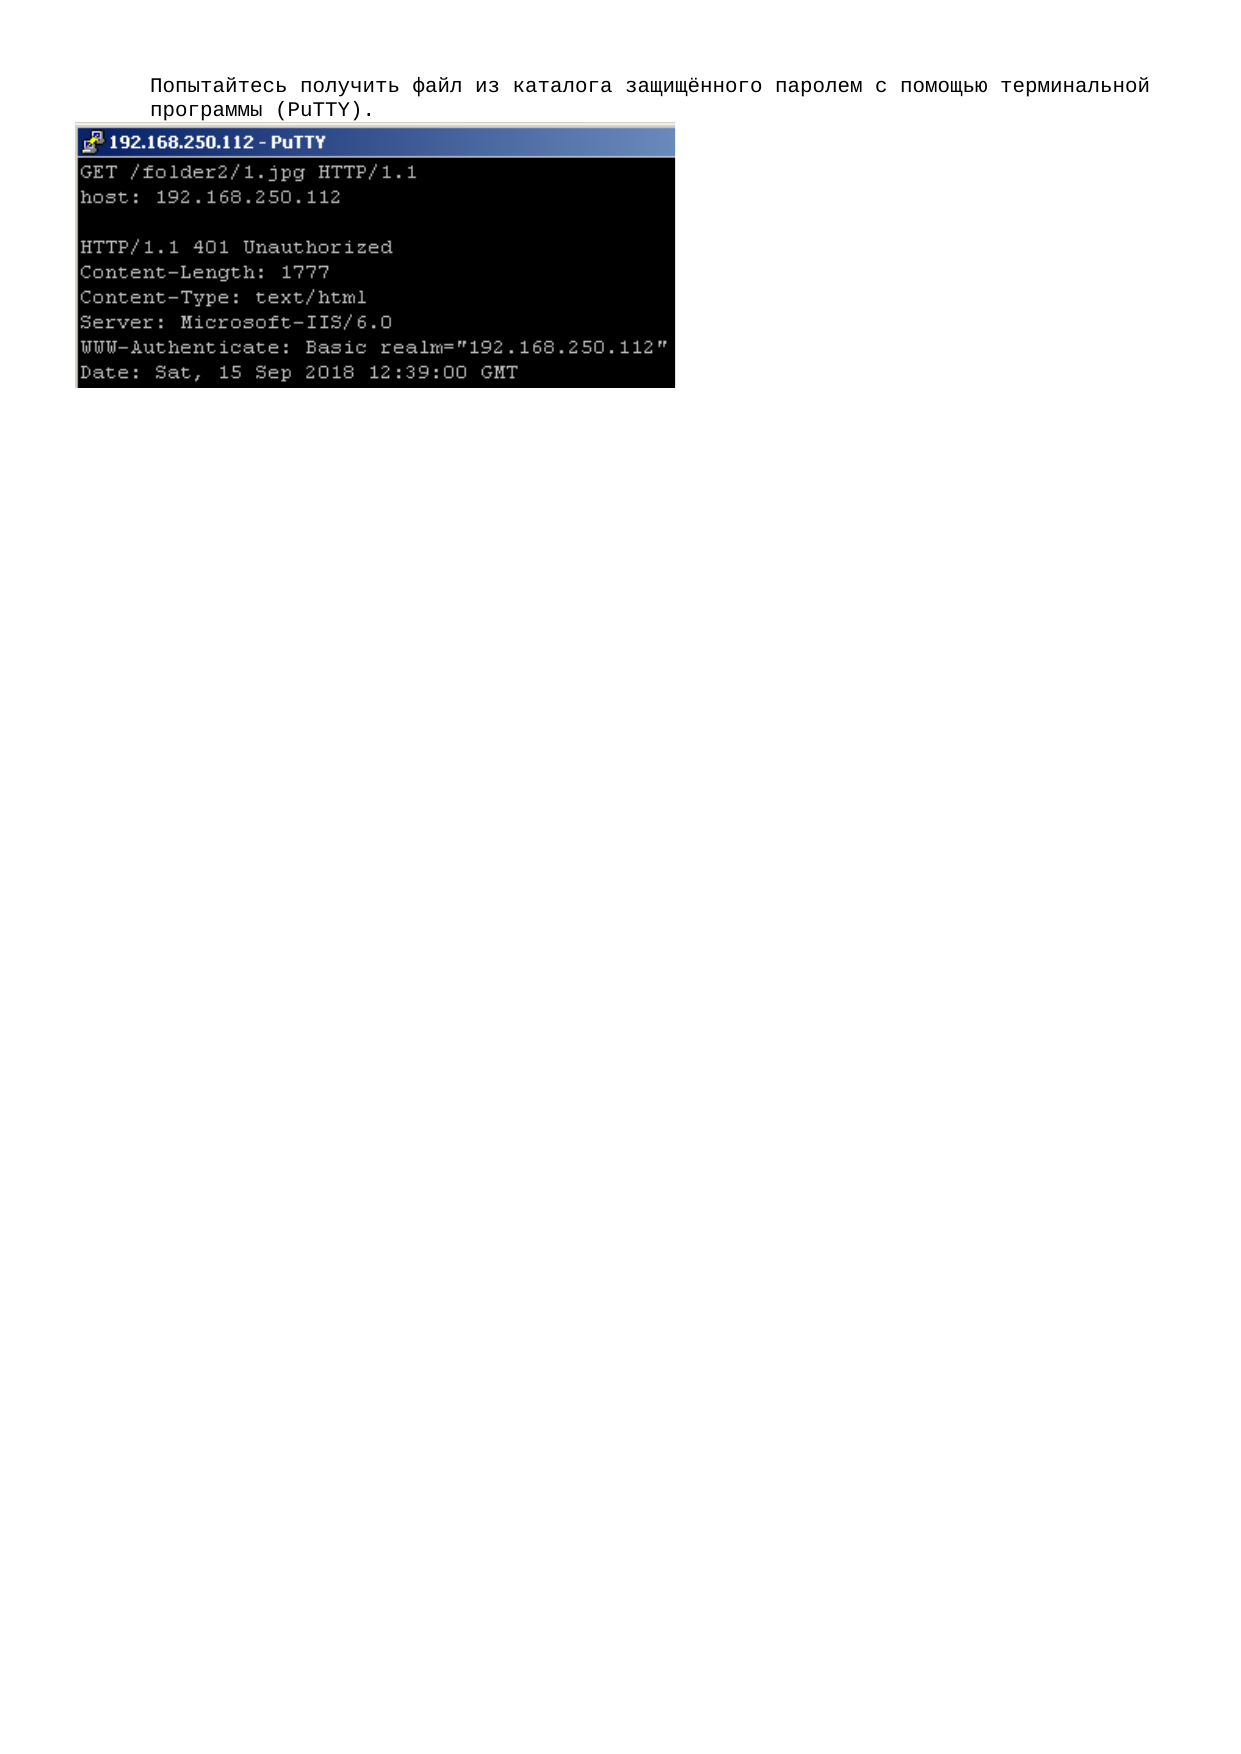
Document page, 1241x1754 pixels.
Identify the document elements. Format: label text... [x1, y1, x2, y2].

text Попытайтесь получить файл из каталога защищённого паролем с помощью терминальной программы (PuTTY). [150, 75, 1165, 122]
picture [75, 122, 675, 388]
